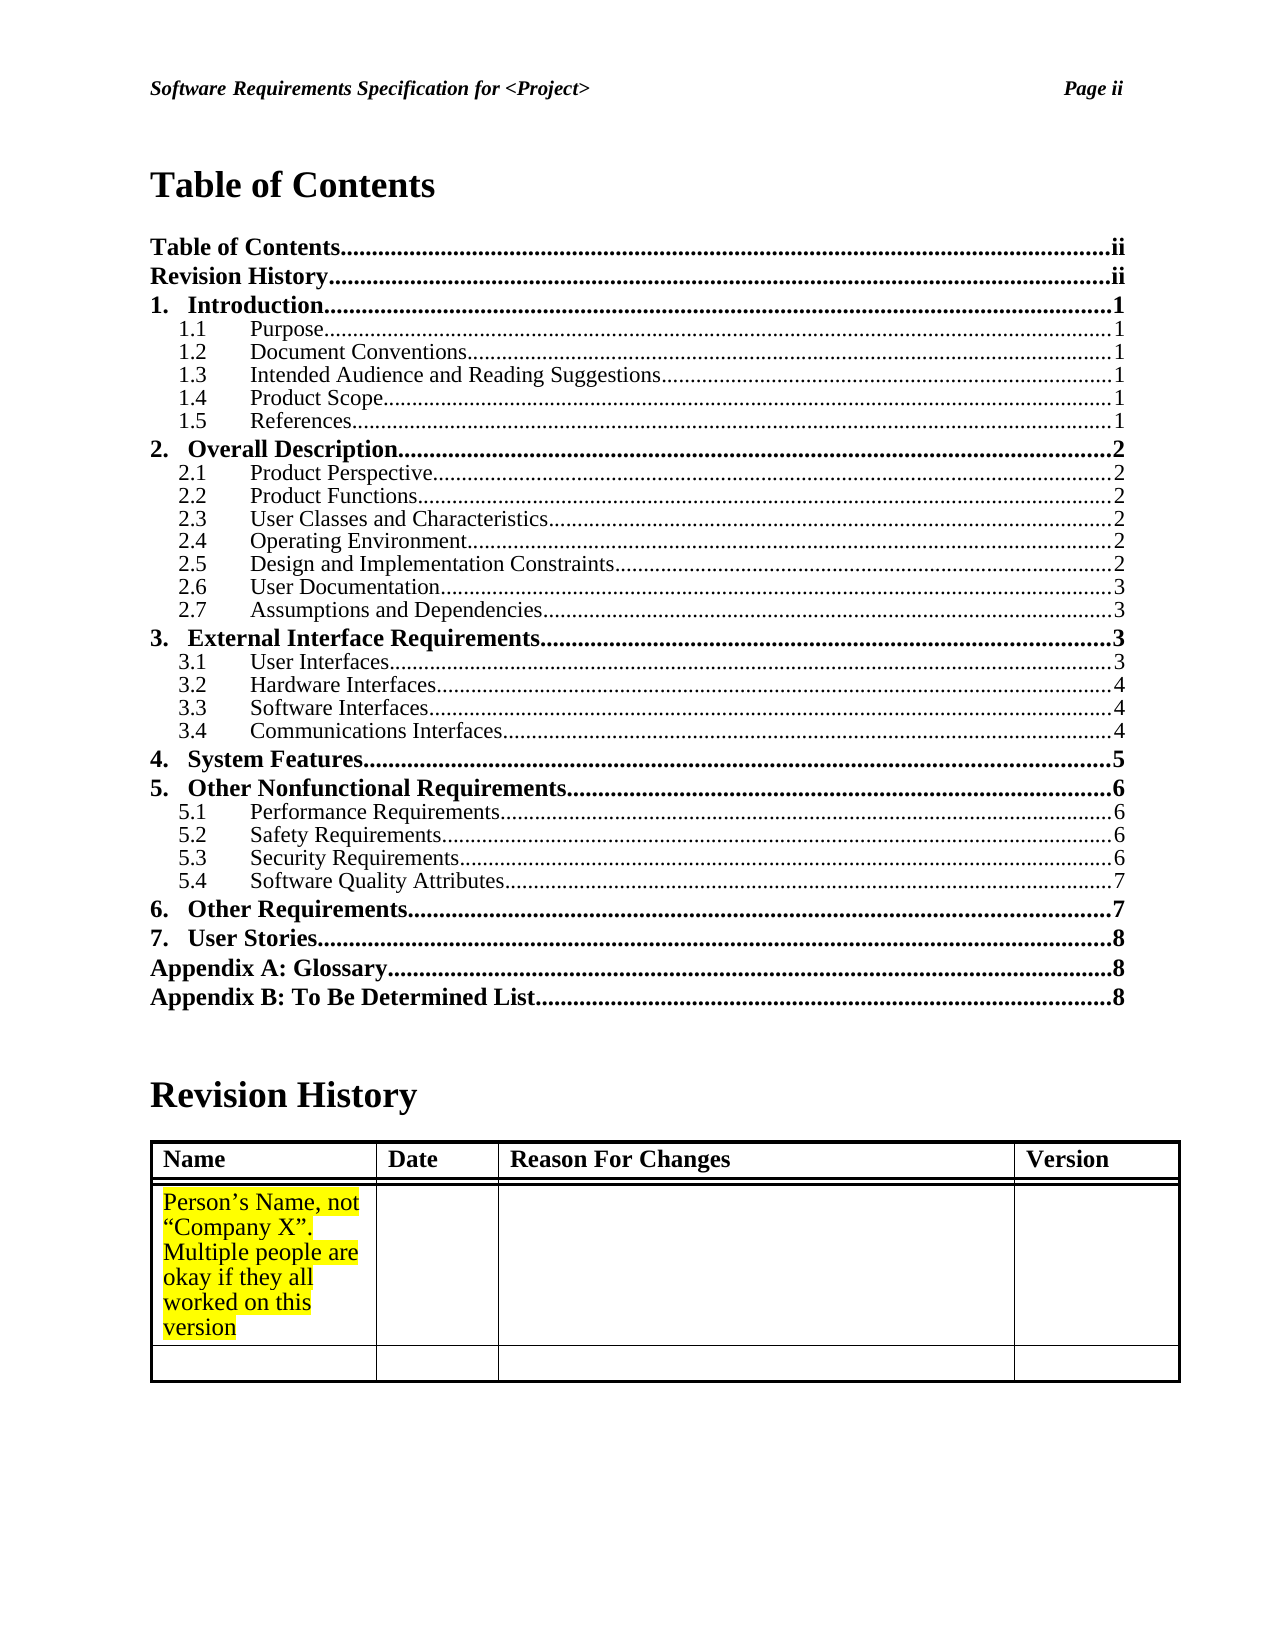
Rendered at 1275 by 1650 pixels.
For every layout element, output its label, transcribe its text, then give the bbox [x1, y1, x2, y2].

text 2. Overall Description 2 [150, 439, 1125, 462]
table_cell Person’s Name, not “Company X”. Multiple people are okay if they all worked on this version [153, 1186, 376, 1344]
table_header Version [1015, 1144, 1178, 1177]
text Appendix B: To Be Determined List 8 [150, 987, 1125, 1010]
text 1.2 Document Conventions 1 [178, 341, 1125, 364]
text Appendix A: Glossary 8 [150, 958, 1125, 981]
text 2.5 Design and Implementation Constraints 2 [178, 553, 1125, 576]
text 1.1 Purpose 1 [178, 318, 1125, 341]
text 6. Other Requirements 7 [150, 899, 1125, 922]
text 2.7 Assumptions and Dependencies 3 [178, 599, 1125, 622]
text 4. System Features 5 [150, 749, 1125, 772]
text 3.3 Software Interfaces 4 [178, 697, 1125, 720]
text Table of Contents [150, 162, 1125, 206]
table_header Date [377, 1144, 498, 1177]
table_cell [377, 1346, 498, 1379]
text 1. Introduction 1 [150, 295, 1125, 318]
text 1.5 References 1 [178, 410, 1125, 433]
table_cell [499, 1186, 1014, 1344]
text 2.3 User Classes and Characteristics 2 [178, 508, 1125, 531]
text 2.2 Product Functions 2 [178, 485, 1125, 508]
text 2.1 Product Perspective 2 [178, 462, 1125, 485]
text 1.4 Product Scope 1 [178, 387, 1125, 410]
text 5.4 Software Quality Attributes 7 [178, 870, 1125, 893]
text 3. External Interface Requirements 3 [150, 628, 1125, 651]
text 3.1 User Interfaces 3 [178, 651, 1125, 674]
text 5.1 Performance Requirements 6 [178, 801, 1125, 824]
table_cell [377, 1186, 498, 1344]
text 2.6 User Documentation 3 [178, 576, 1125, 599]
text 3.2 Hardware Interfaces 4 [178, 674, 1125, 697]
text Table of Contents ii [150, 237, 1125, 260]
text Revision History ii [150, 266, 1125, 289]
text 1.3 Intended Audience and Reading Suggestions 1 [178, 364, 1125, 387]
table_cell [1015, 1346, 1178, 1379]
table_cell [499, 1346, 1014, 1379]
table_header Name [153, 1144, 376, 1177]
text 7. User Stories 8 [150, 928, 1125, 951]
text 5.2 Safety Requirements 6 [178, 824, 1125, 847]
table_cell [1015, 1186, 1178, 1344]
table_cell [153, 1346, 376, 1379]
table_header Reason For Changes [499, 1144, 1014, 1177]
text 3.4 Communications Interfaces 4 [178, 720, 1125, 743]
text Revision History [150, 1072, 1125, 1115]
text 5.3 Security Requirements 6 [178, 847, 1125, 870]
text 2.4 Operating Environment 2 [178, 531, 1125, 553]
text 5. Other Nonfunctional Requirements 6 [150, 778, 1125, 801]
